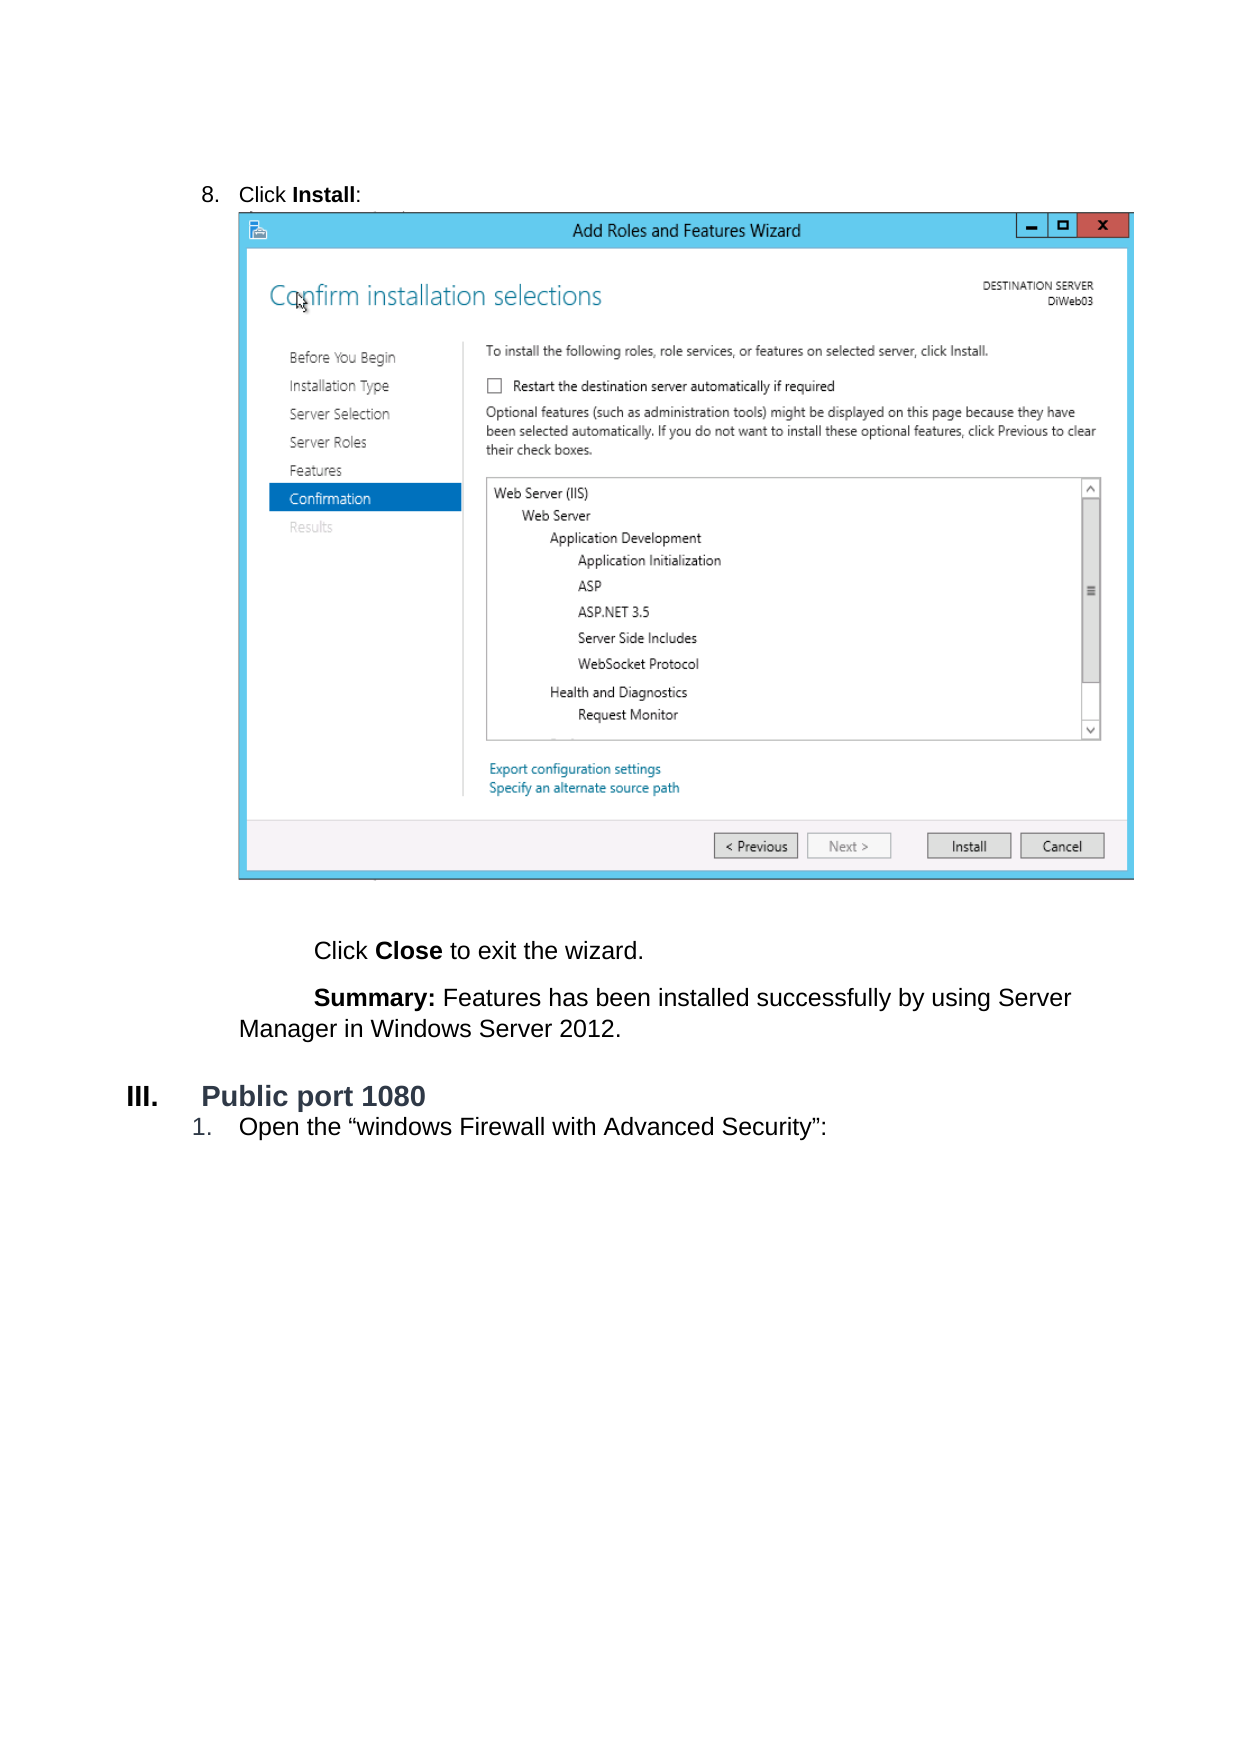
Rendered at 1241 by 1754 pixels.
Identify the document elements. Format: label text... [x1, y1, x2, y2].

list Open the “windows Firewall with Advanced Security”: [192, 1112, 1122, 1141]
text Click Close to exit the wizard. [238, 936, 1122, 964]
list Public port 1080 [126, 1062, 1122, 1112]
text Summary: Features has been installed successfully by using Server Manager in Windows Server 2012. [238, 983, 1122, 1043]
list Click Install: [201, 181, 1122, 207]
picture [238, 211, 1134, 881]
